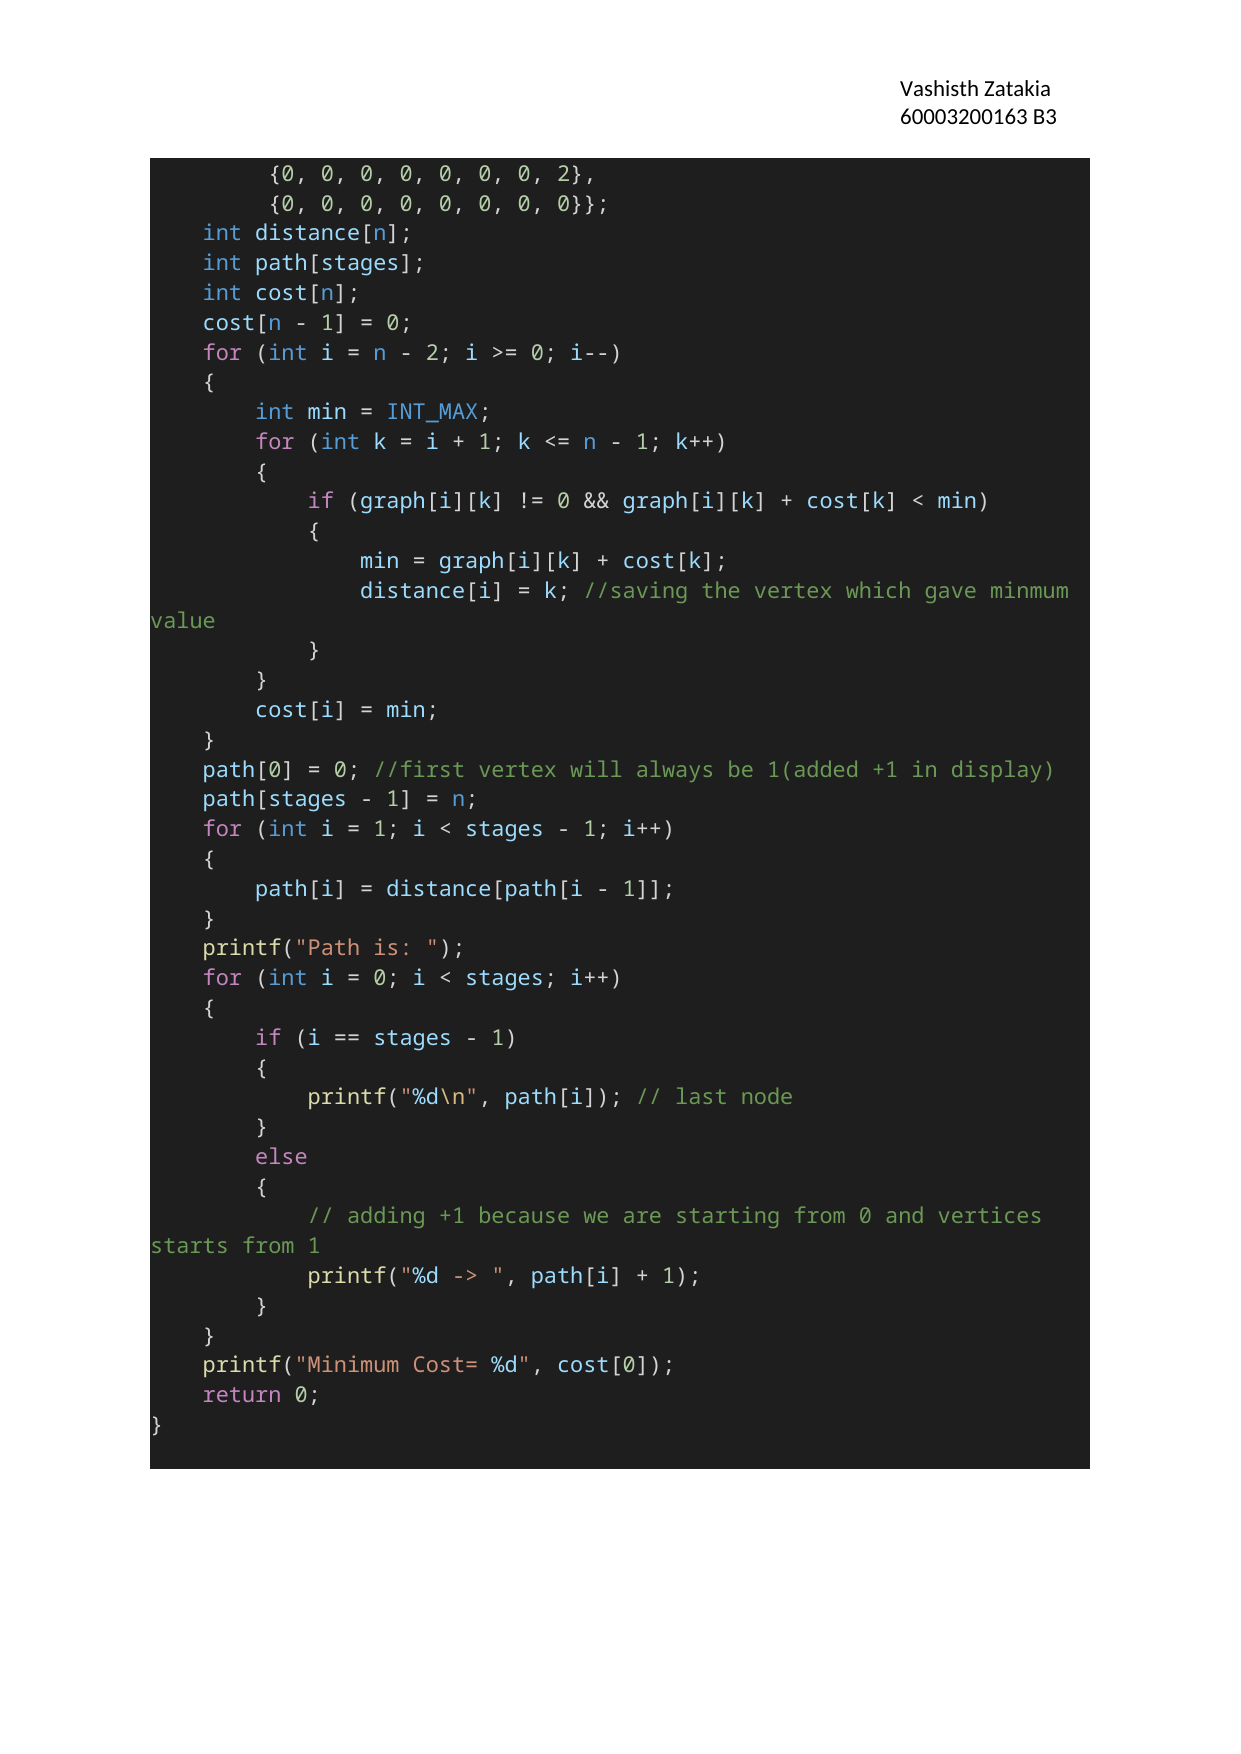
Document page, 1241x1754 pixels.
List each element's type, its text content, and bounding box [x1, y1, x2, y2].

text {0, 0, 0, 0, 0, 0, 0, 0}}; [150, 188, 1090, 217]
text for (int i = n - 2; i >= 0; i--) [150, 337, 1090, 366]
text else [150, 1141, 1090, 1171]
text for (int k = i + 1; k <= n - 1; k++) [150, 426, 1090, 456]
text int cost[n]; [150, 277, 1090, 307]
text cost[n - 1] = 0; [150, 307, 1090, 337]
text } [150, 634, 1090, 664]
text return 0; [150, 1379, 1090, 1409]
text cost[i] = min; [150, 694, 1090, 724]
text { [150, 1052, 1090, 1081]
text { [150, 515, 1090, 545]
text printf("Minimum Cost= %d", cost[0]); [150, 1349, 1090, 1379]
text } [150, 724, 1090, 754]
text } [150, 664, 1090, 694]
text {0, 0, 0, 0, 0, 0, 0, 2}, [150, 158, 1090, 188]
text { [150, 456, 1090, 486]
text for (int i = 1; i < stages - 1; i++) [150, 813, 1090, 843]
text printf("Path is: "); [150, 932, 1090, 962]
text min = graph[i][k] + cost[k]; [150, 545, 1090, 575]
text { [150, 366, 1090, 396]
text // adding +1 because we are starting from 0 and vertices starts from 1 [150, 1201, 1090, 1260]
text } [150, 1409, 1090, 1439]
text { [150, 992, 1090, 1022]
text path[0] = 0; //first vertex will always be 1(added +1 in display) [150, 754, 1090, 783]
text printf("%d\n", path[i]); // last node [150, 1081, 1090, 1111]
text } [150, 1320, 1090, 1349]
text int min = INT_MAX; [150, 396, 1090, 426]
text path[stages - 1] = n; [150, 783, 1090, 813]
text path[i] = distance[path[i - 1]]; [150, 873, 1090, 903]
text for (int i = 0; i < stages; i++) [150, 962, 1090, 992]
text int path[stages]; [150, 247, 1090, 277]
text } [150, 1111, 1090, 1141]
text distance[i] = k; //saving the vertex which gave minmum value [150, 575, 1090, 634]
text if (graph[i][k] != 0 && graph[i][k] + cost[k] < min) [150, 486, 1090, 515]
text } [150, 1290, 1090, 1320]
text } [150, 903, 1090, 932]
text { [150, 1171, 1090, 1201]
text if (i == stages - 1) [150, 1022, 1090, 1052]
text int distance[n]; [150, 217, 1090, 247]
text { [150, 843, 1090, 873]
text printf("%d -> ", path[i] + 1); [150, 1260, 1090, 1290]
